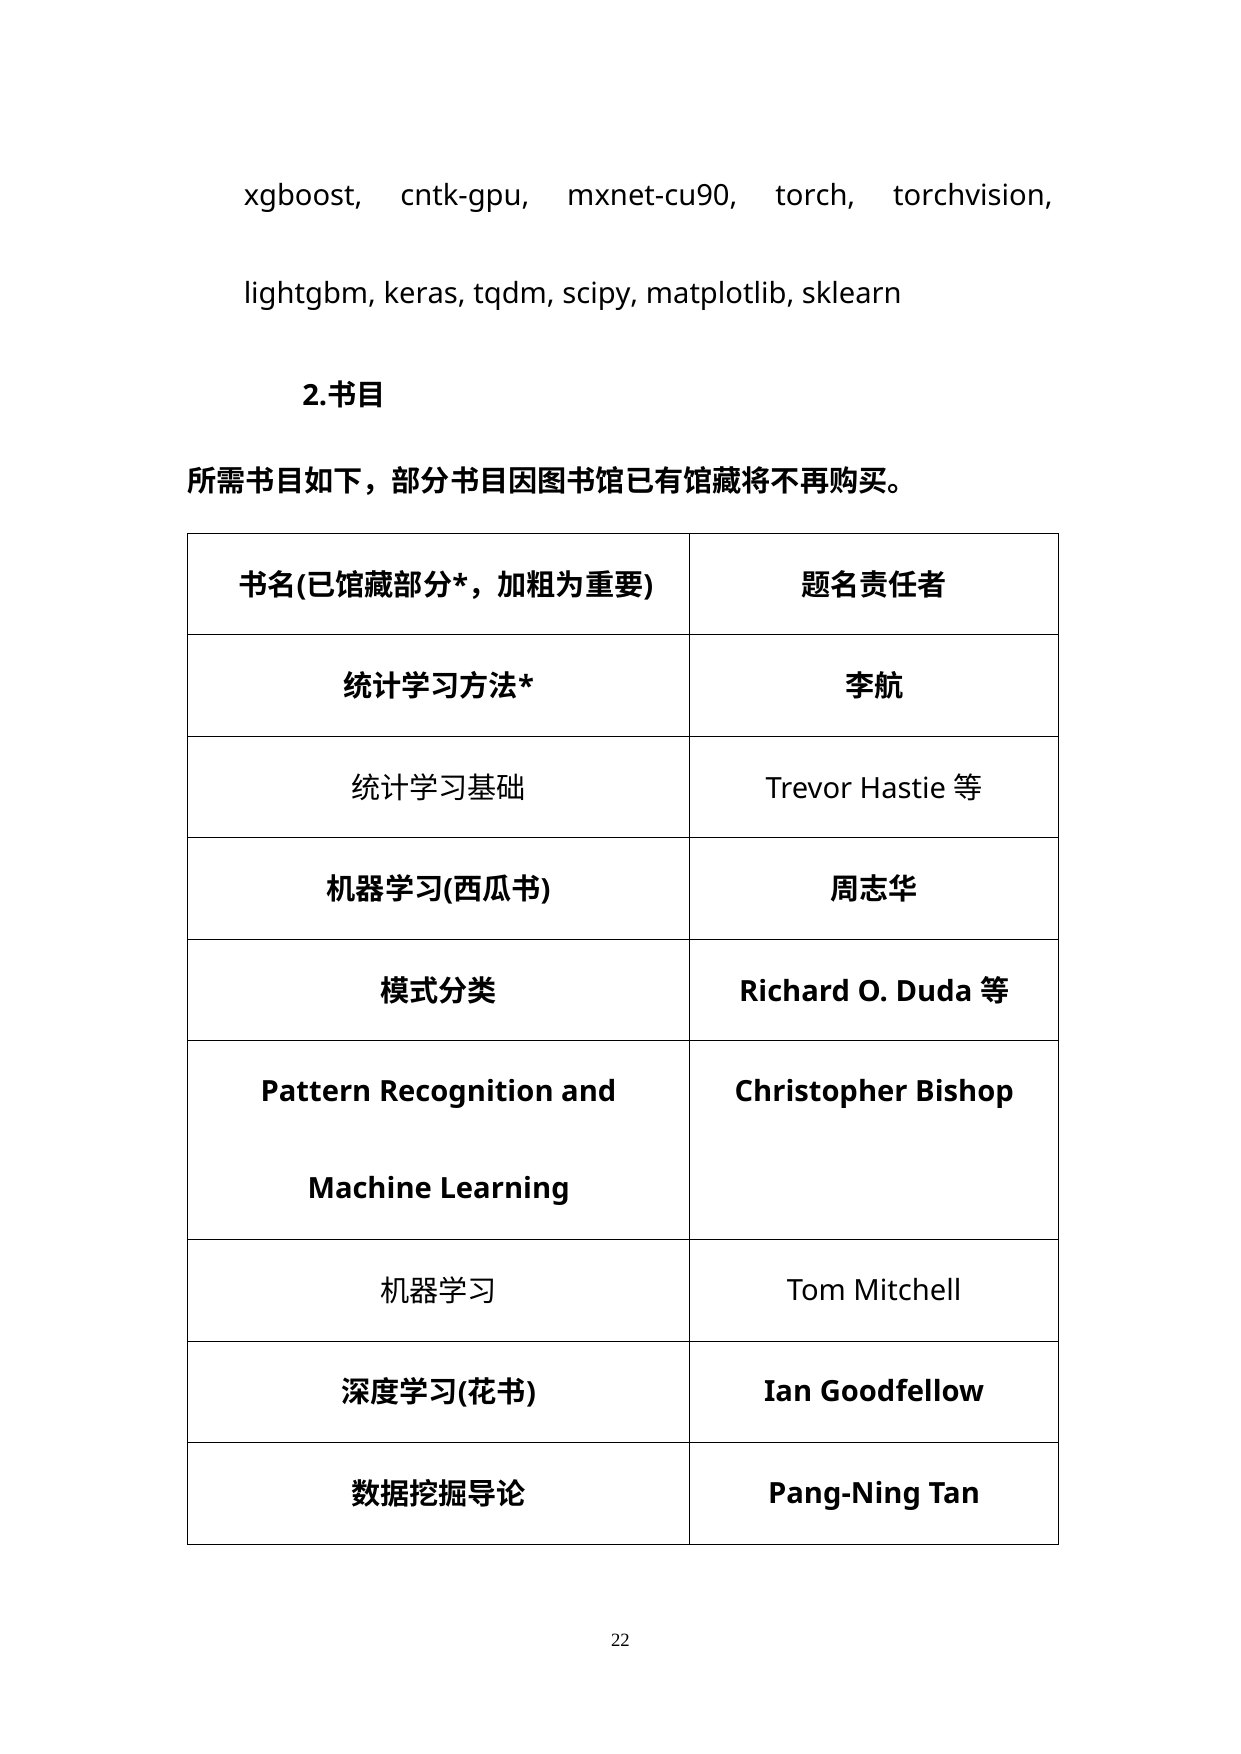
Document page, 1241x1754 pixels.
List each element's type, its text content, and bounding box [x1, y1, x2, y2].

table_cell Ian Goodfellow [690, 1342, 1058, 1442]
table_cell 周志华 [690, 838, 1058, 939]
table_cell Christopher Bishop [690, 1041, 1058, 1239]
table_cell 机器学习(西瓜书) [188, 838, 689, 939]
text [243, 162, 1053, 324]
table_cell Pattern Recognition and Machine Learning [188, 1041, 689, 1239]
table_cell 模式分类 [188, 940, 689, 1040]
table_cell Pang-Ning Tan [690, 1443, 1058, 1543]
table_cell Trevor Hastie 等 [690, 737, 1058, 837]
table_cell 统计学习基础 [188, 737, 689, 837]
table_header 题名责任者 [690, 534, 1058, 634]
table_cell 统计学习方法* [188, 635, 689, 736]
text 2.书目 [243, 361, 1053, 426]
table_header 书名(已馆藏部分*，加粗为重要) [188, 534, 689, 634]
table_cell Tom Mitchell [690, 1240, 1058, 1341]
table_cell 数据挖掘导论 [188, 1443, 689, 1543]
table_cell 李航 [690, 635, 1058, 736]
text 所需书目如下，部分书目因图书馆已有馆藏将不再购买。 [187, 447, 1053, 512]
table_cell Richard O. Duda 等 [690, 940, 1058, 1040]
table_cell 机器学习 [188, 1240, 689, 1341]
table_cell 深度学习(花书) [188, 1342, 689, 1442]
